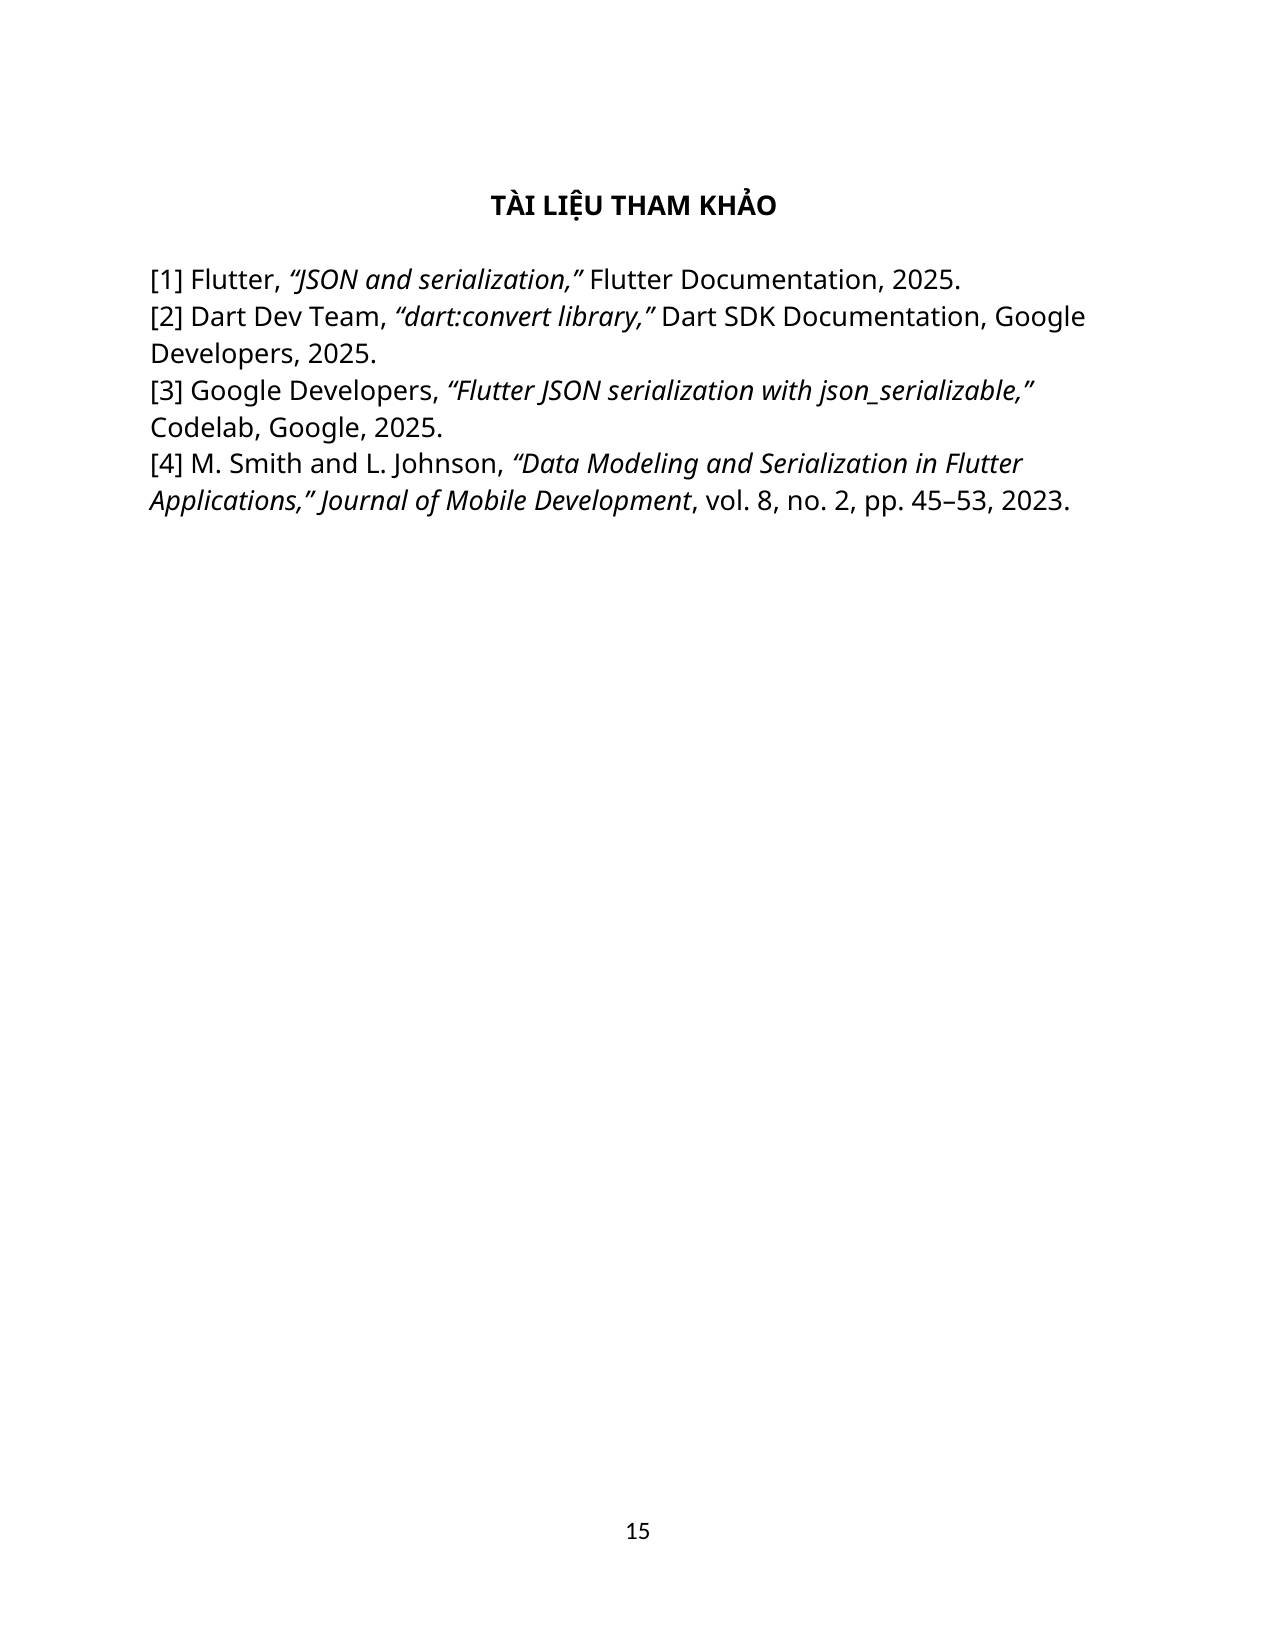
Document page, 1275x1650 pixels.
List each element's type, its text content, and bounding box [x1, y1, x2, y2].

text TÀI LIỆU THAM KHẢO [150, 187, 1125, 224]
text [4] M. Smith and L. Johnson, “Data Modeling and Serialization in Flutter Applications,” Journal of Mobile Development, vol. 8, no. 2, pp. 45–53, 2023. [150, 445, 1125, 519]
text [2] Dart Dev Team, “dart:convert library,” Dart SDK Documentation, Google Developers, 2025. [150, 297, 1125, 371]
text [3] Google Developers, “Flutter JSON serialization with json_serializable,” Codelab, Google, 2025. [150, 371, 1125, 445]
text [1] Flutter, “JSON and serialization,” Flutter Documentation, 2025. [150, 261, 1125, 297]
